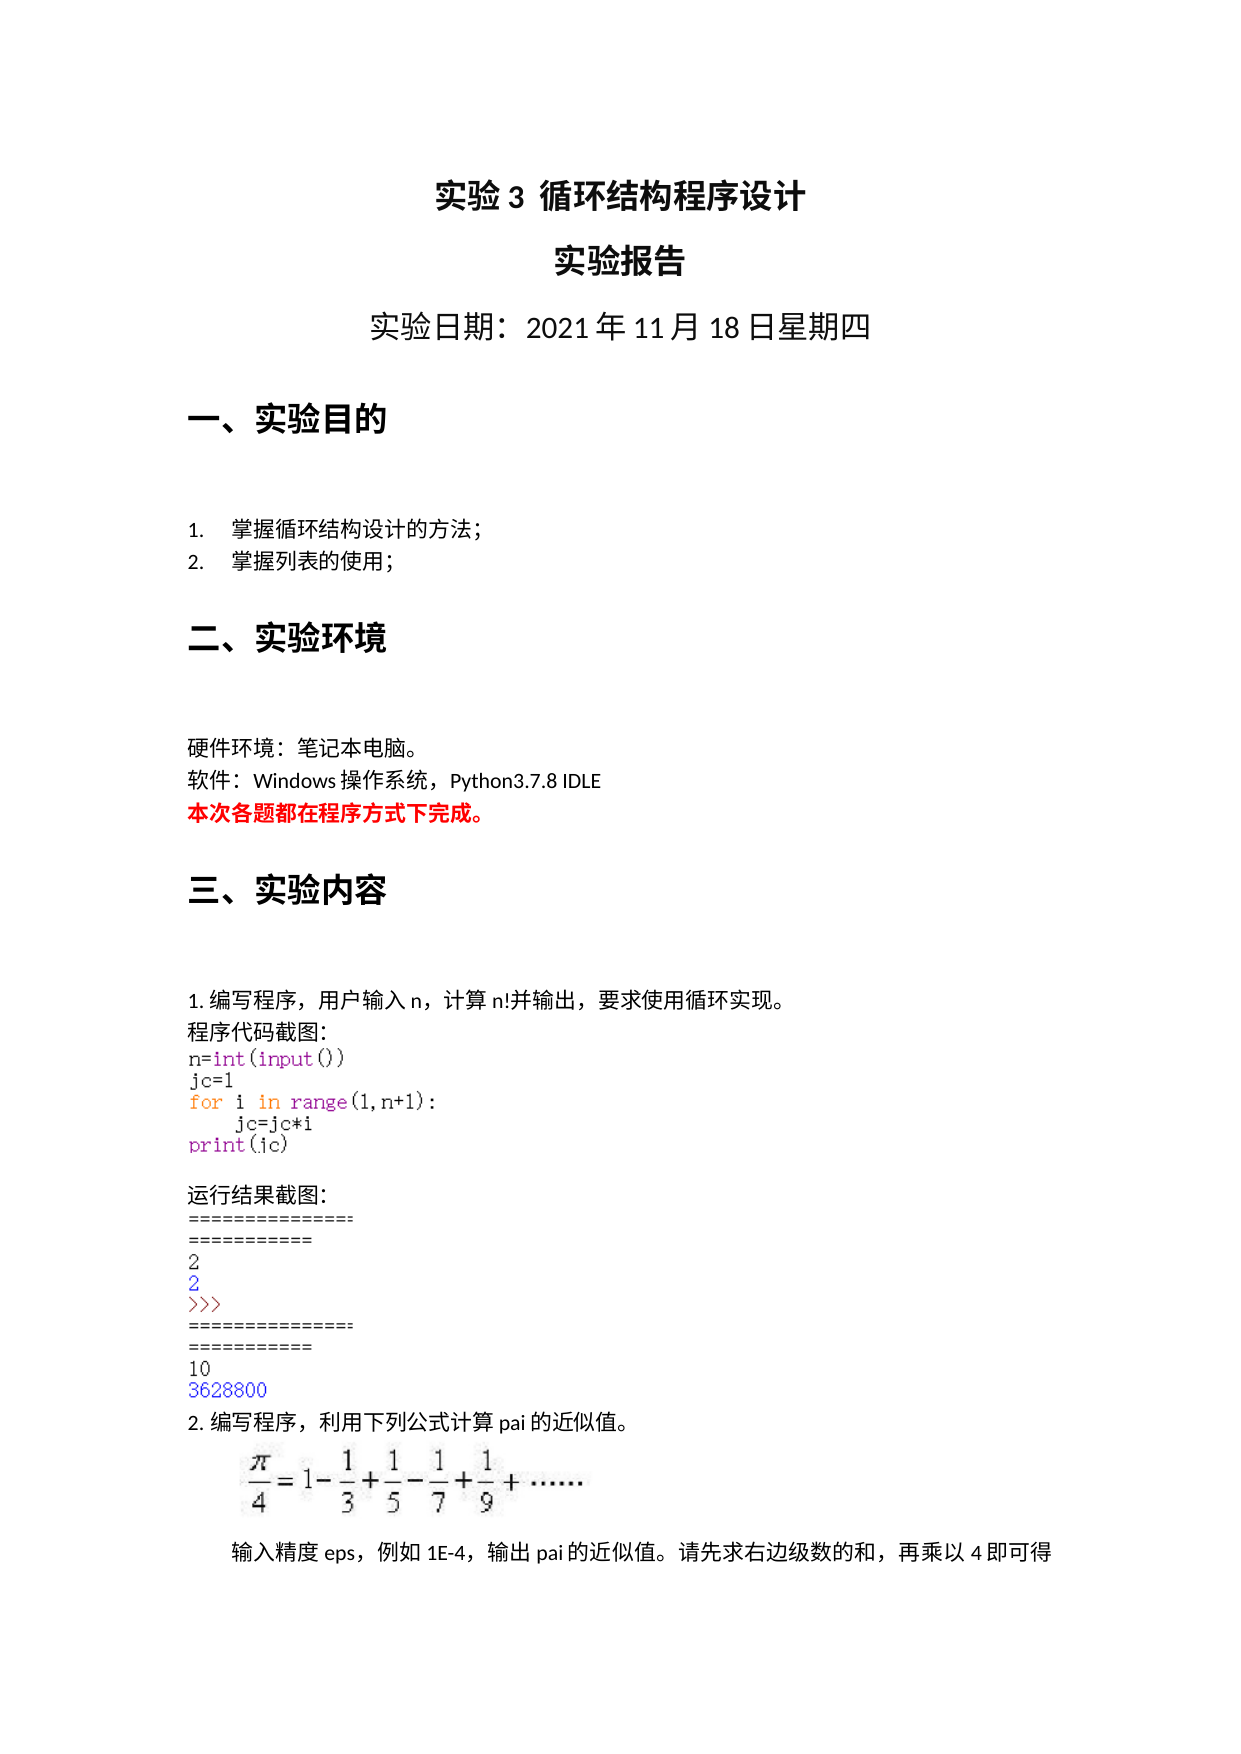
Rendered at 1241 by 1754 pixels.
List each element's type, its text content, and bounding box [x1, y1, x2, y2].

subtitle 三、实验内容 [187, 855, 1053, 920]
text 实验报告 [187, 227, 1053, 292]
list 掌握循环结构设计的方法； [187, 511, 1053, 544]
text 1. 编写程序，用户输入n，计算n!并输出，要求使用循环实现。 [187, 982, 1053, 1015]
text 运行结果截图： [187, 1177, 1053, 1210]
text 本次各题都在程序方式下完成。 [187, 796, 1053, 828]
text 软件：Windows操作系统，Python3.7.8 IDLE [187, 763, 1053, 796]
text 程序代码截图： [187, 1015, 1053, 1047]
text 硬件环境：笔记本电脑。 [187, 731, 1053, 763]
text 2. 编写程序，利用下列公式计算pai的近似值。 [187, 1405, 1053, 1437]
text 实验3 循环结构程序设计 [187, 162, 1053, 227]
subtitle 二、实验环境 [187, 603, 1053, 668]
subtitle 一、实验目的 [187, 384, 1053, 449]
picture [231, 1437, 658, 1519]
list 掌握列表的使用； [187, 544, 1053, 576]
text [187, 1535, 1053, 1567]
text 实验日期：2021年11月18日星期四 [187, 292, 1053, 357]
